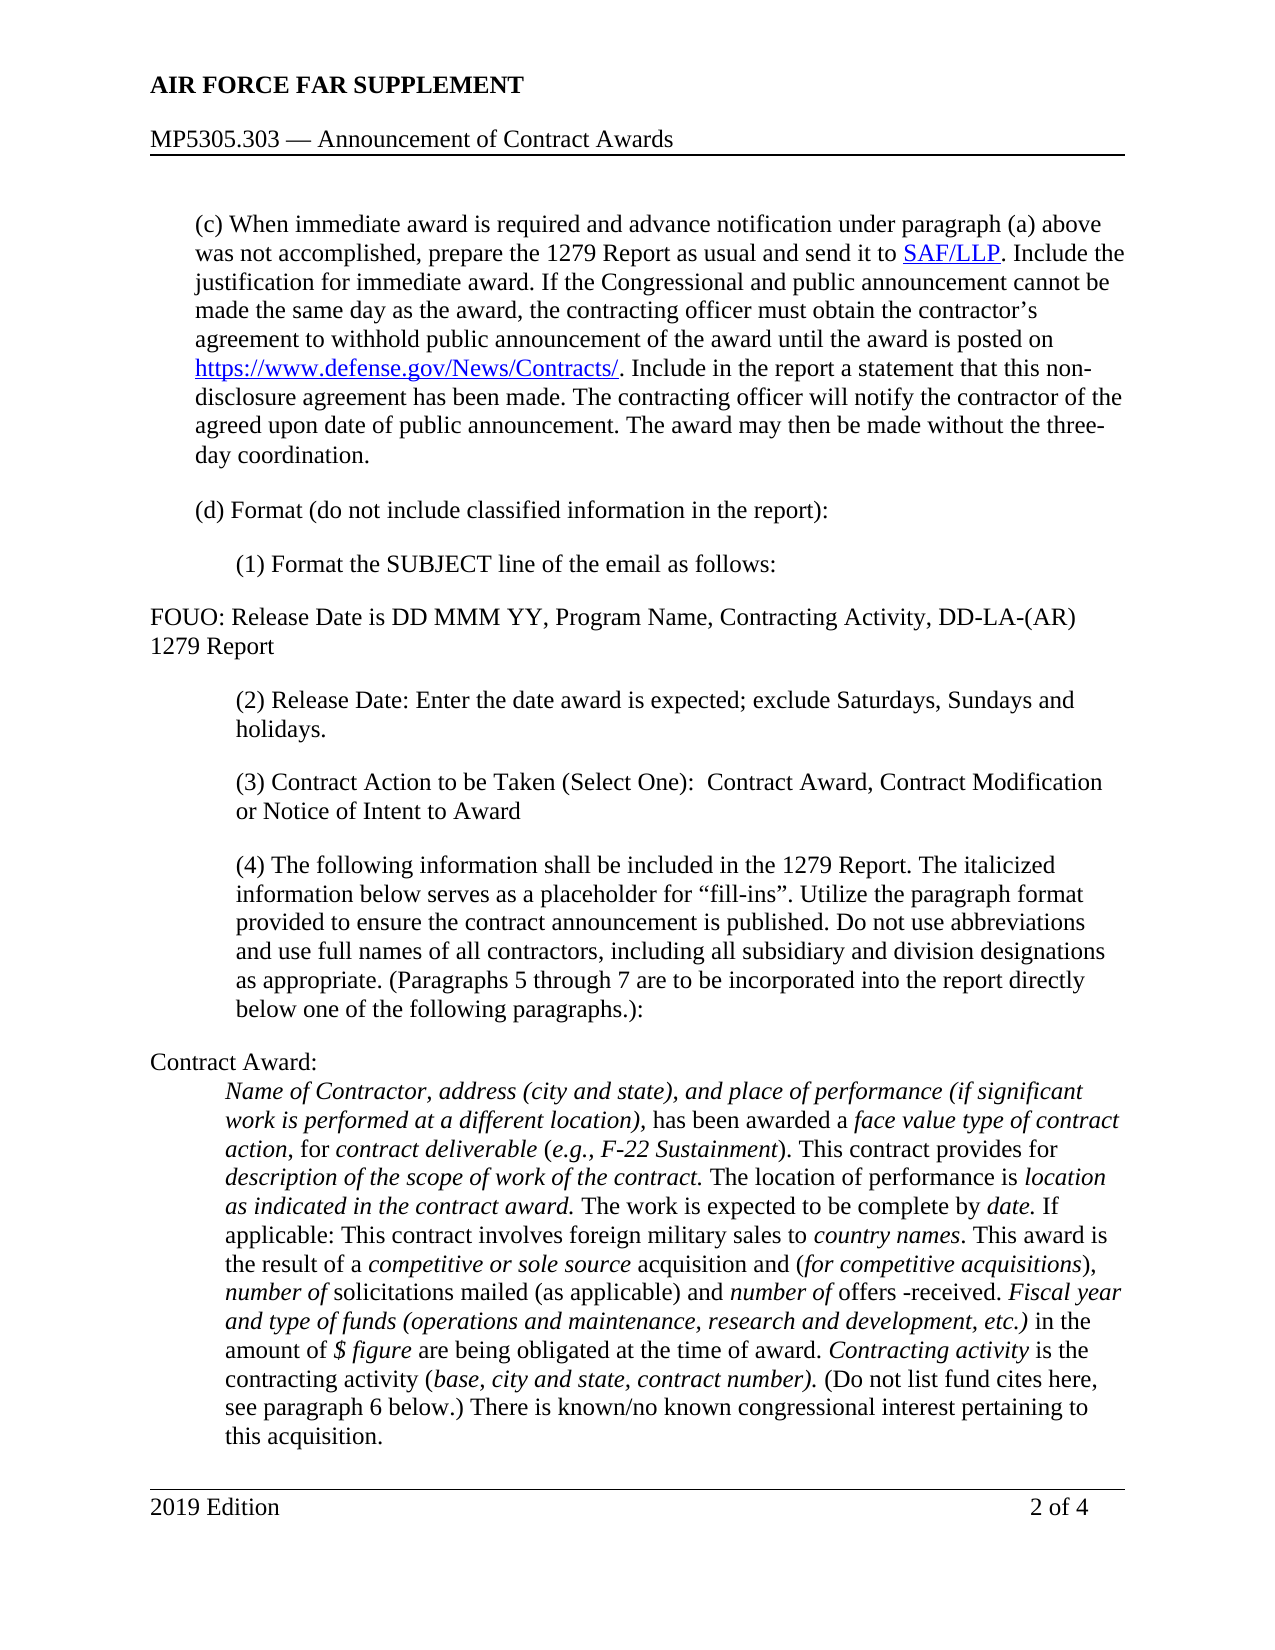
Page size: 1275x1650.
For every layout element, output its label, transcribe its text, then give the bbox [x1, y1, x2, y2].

list (3) Contract Action to be Taken (Select One): Contract Award, Contract Modification or Notice of Intent to Award [236, 767, 1125, 825]
list (2) Release Date: Enter the date award is expected; exclude Saturdays, Sundays and holidays. [236, 685, 1125, 742]
list (d) Format (do not include classified information in the report): [195, 495, 1125, 524]
list (1) Format the SUBJECT line of the email as follows: [236, 549, 1125, 577]
text Contract Award: [150, 1047, 1125, 1076]
list (4) The following information shall be included in the 1279 Report. The italicized information below serves as a placeholder for “fill-ins”. Utilize the paragraph format provided to ensure the contract announcement is published. Do not use abbreviations and use full names of all contractors, including all subsidiary and division designations as appropriate. (Paragraphs 5 through 7 are to be incorporated into the report directly below one of the following paragraphs.): [236, 850, 1125, 1022]
text FOUO: Release Date is DD MMM YY, Program Name, Contracting Activity, DD-LA-(AR) 1279 Report [150, 602, 1125, 660]
text Name of Contractor, address (city and state), and place of performance (if significant work is performed at a different location), has been awarded a face value type of contract action, for contract deliverable (e.g., F-22 Sustainment). This contract provides for description of the scope of work of the contract. The location of performance is location as indicated in the contract award. The work is expected to be complete by date. If applicable: This contract involves foreign military sales to country names. This award is the result of a competitive or sole source acquisition and (for competitive acquisitions), number of solicitations mailed (as applicable) and number of offers -received. Fiscal year and type of funds (operations and maintenance, research and development, etc.) in the amount of $ figure are being obligated at the time of award. Contracting activity is the contracting activity (base, city and state, contract number). (Do not list fund cites here, see paragraph 6 below.) There is known/no known congressional interest pertaining to this acquisition. [225, 1076, 1125, 1450]
